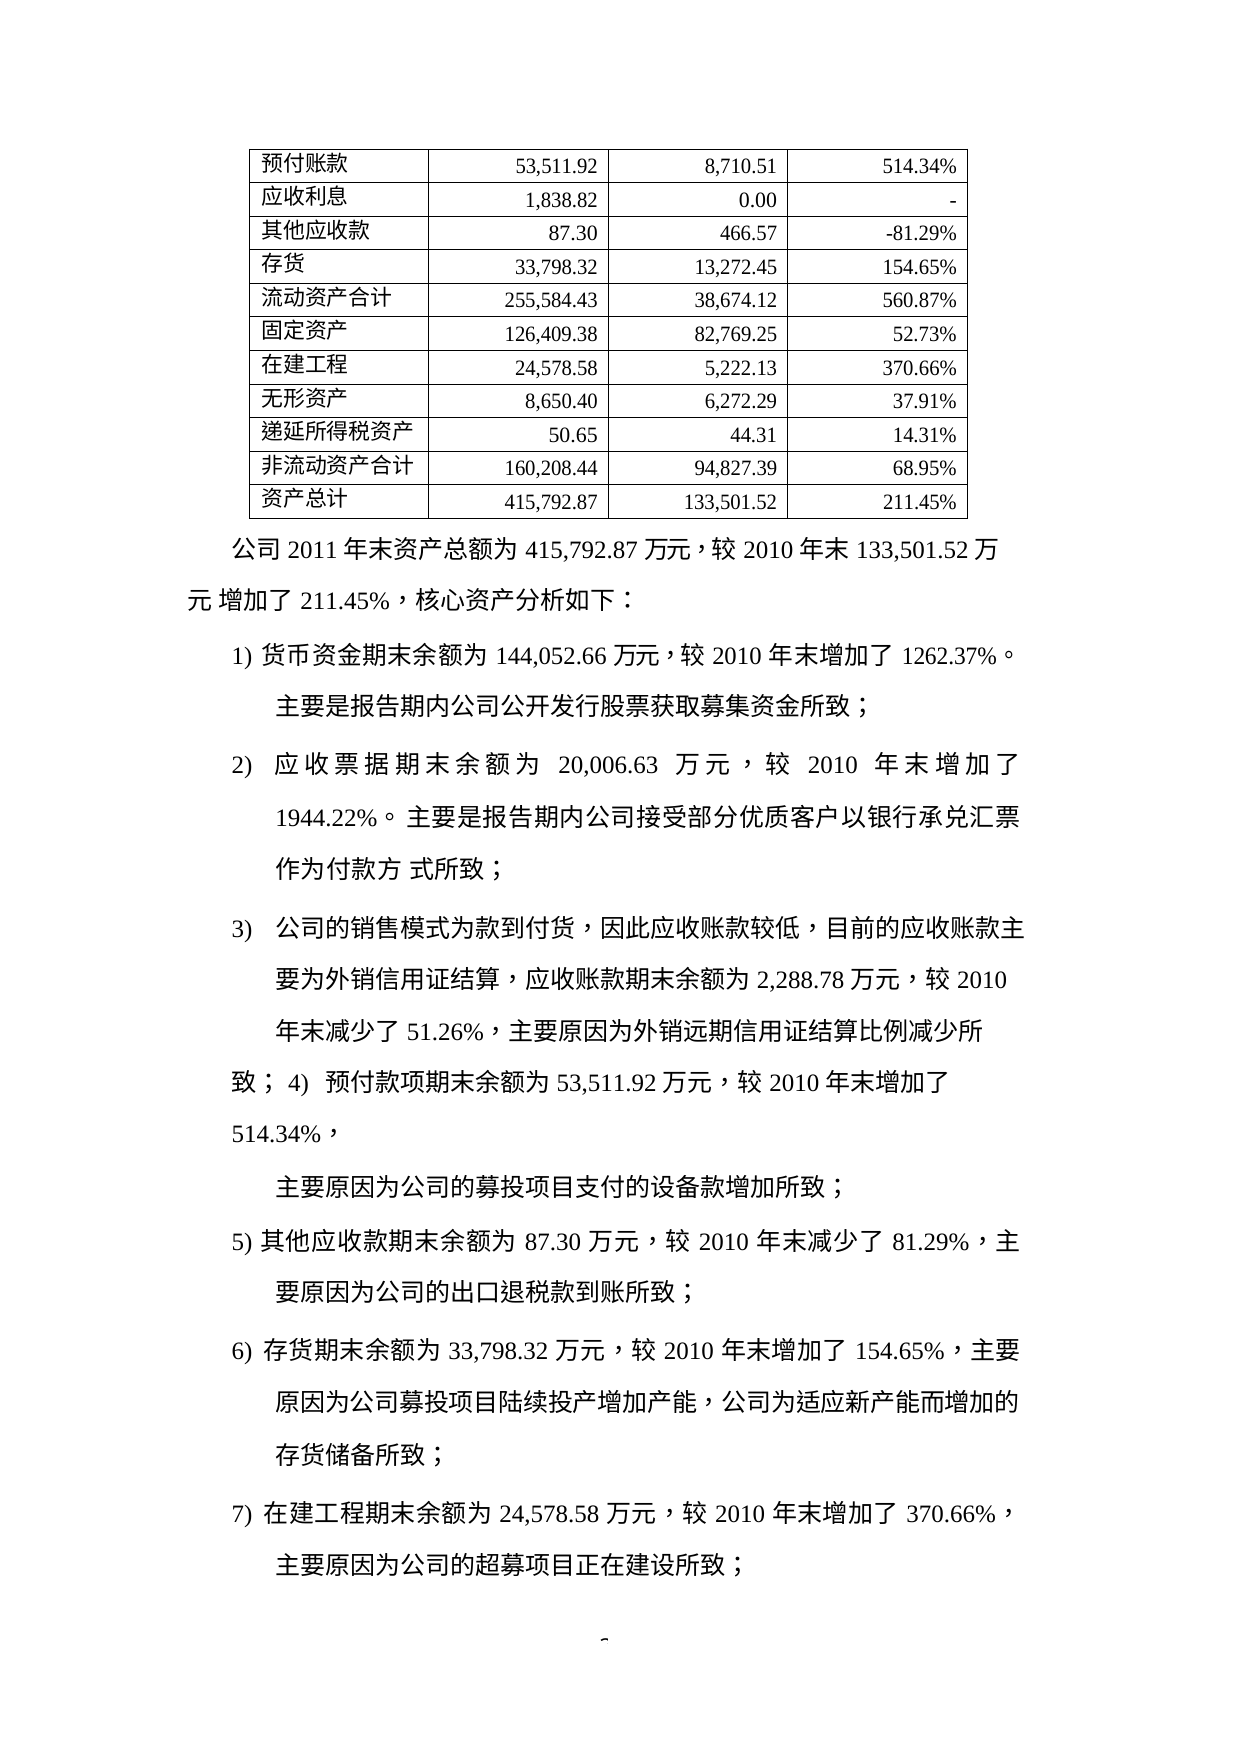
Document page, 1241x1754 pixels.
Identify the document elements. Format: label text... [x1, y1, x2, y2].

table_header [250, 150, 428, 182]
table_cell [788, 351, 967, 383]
text 7) 在建工程期末余额为 24,578.58 万元，较 2010 年末增加了 370.66%， 主要原因为公司的超募项目正在建设所致； [231, 1496, 1021, 1581]
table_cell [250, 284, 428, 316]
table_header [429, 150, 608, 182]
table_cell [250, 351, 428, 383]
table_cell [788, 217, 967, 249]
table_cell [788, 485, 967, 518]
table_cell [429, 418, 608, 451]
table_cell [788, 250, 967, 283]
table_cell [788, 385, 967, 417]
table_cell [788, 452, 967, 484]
text 主要原因为公司的募投项目支付的设备款增加所致； [275, 1170, 1065, 1204]
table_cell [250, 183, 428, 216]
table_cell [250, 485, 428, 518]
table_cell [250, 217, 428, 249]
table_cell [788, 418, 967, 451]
text 1) 货币资金期末余额为 144,052.66 万元，较 2010 年末增加了 1262.37%。 主要是报告期内公司公开发行股票获取募集资金所致； [231, 637, 1021, 723]
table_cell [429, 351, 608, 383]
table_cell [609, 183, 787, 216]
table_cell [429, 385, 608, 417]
text 6) 存货期末余额为 33,798.32 万元，较 2010 年末增加了 154.65%，主要 原因为公司募投项目陆续投产增加产能，公司为适应新产能而增加的 存货储备所致； [231, 1332, 1021, 1472]
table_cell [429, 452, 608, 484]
text 要为外销信用证结算，应收账款期末余额为 2,288.78 万元，较 2010 [275, 962, 1065, 996]
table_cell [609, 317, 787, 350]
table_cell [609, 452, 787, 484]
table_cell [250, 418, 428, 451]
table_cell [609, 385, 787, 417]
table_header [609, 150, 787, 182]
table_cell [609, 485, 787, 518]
text 年末减少了 51.26%，主要原因为外销远期信用证结算比例减少所致； 4) 预付款项期末余额为 53,511.92 万元，较 2010 年末增加了 514.34%， [231, 1013, 1033, 1149]
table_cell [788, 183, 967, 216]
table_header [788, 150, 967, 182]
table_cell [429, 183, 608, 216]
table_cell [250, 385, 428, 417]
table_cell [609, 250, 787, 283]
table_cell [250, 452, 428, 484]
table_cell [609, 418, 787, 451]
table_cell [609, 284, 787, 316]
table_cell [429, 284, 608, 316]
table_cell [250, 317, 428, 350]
text 5) 其他应收款期末余额为 87.30 万元，较 2010 年末减少了 81.29%，主 要原因为公司的出口退税款到账所致； [231, 1223, 1021, 1309]
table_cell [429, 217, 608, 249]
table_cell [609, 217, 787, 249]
text 3) 公司的销售模式为款到付货，因此应收账款较低，目前的应收账款主 [231, 910, 1065, 944]
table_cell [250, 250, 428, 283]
subtitle 公司 2011 年末资产总额为 415,792.87 万元，较 2010 年末 133,501.52 万元 增加了 211.45%，核心资产分析如下： [187, 532, 1022, 617]
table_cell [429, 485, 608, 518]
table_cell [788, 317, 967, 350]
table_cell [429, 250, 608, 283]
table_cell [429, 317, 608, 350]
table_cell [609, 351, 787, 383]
text 2) 应收票据期末余额为 20,006.63 万元，较 2010 年末增加了 1944.22%。 主要是报告期内公司接受部分优质客户以银行承兑汇票作为付款方 式所致； [231, 747, 1021, 886]
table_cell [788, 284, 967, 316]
